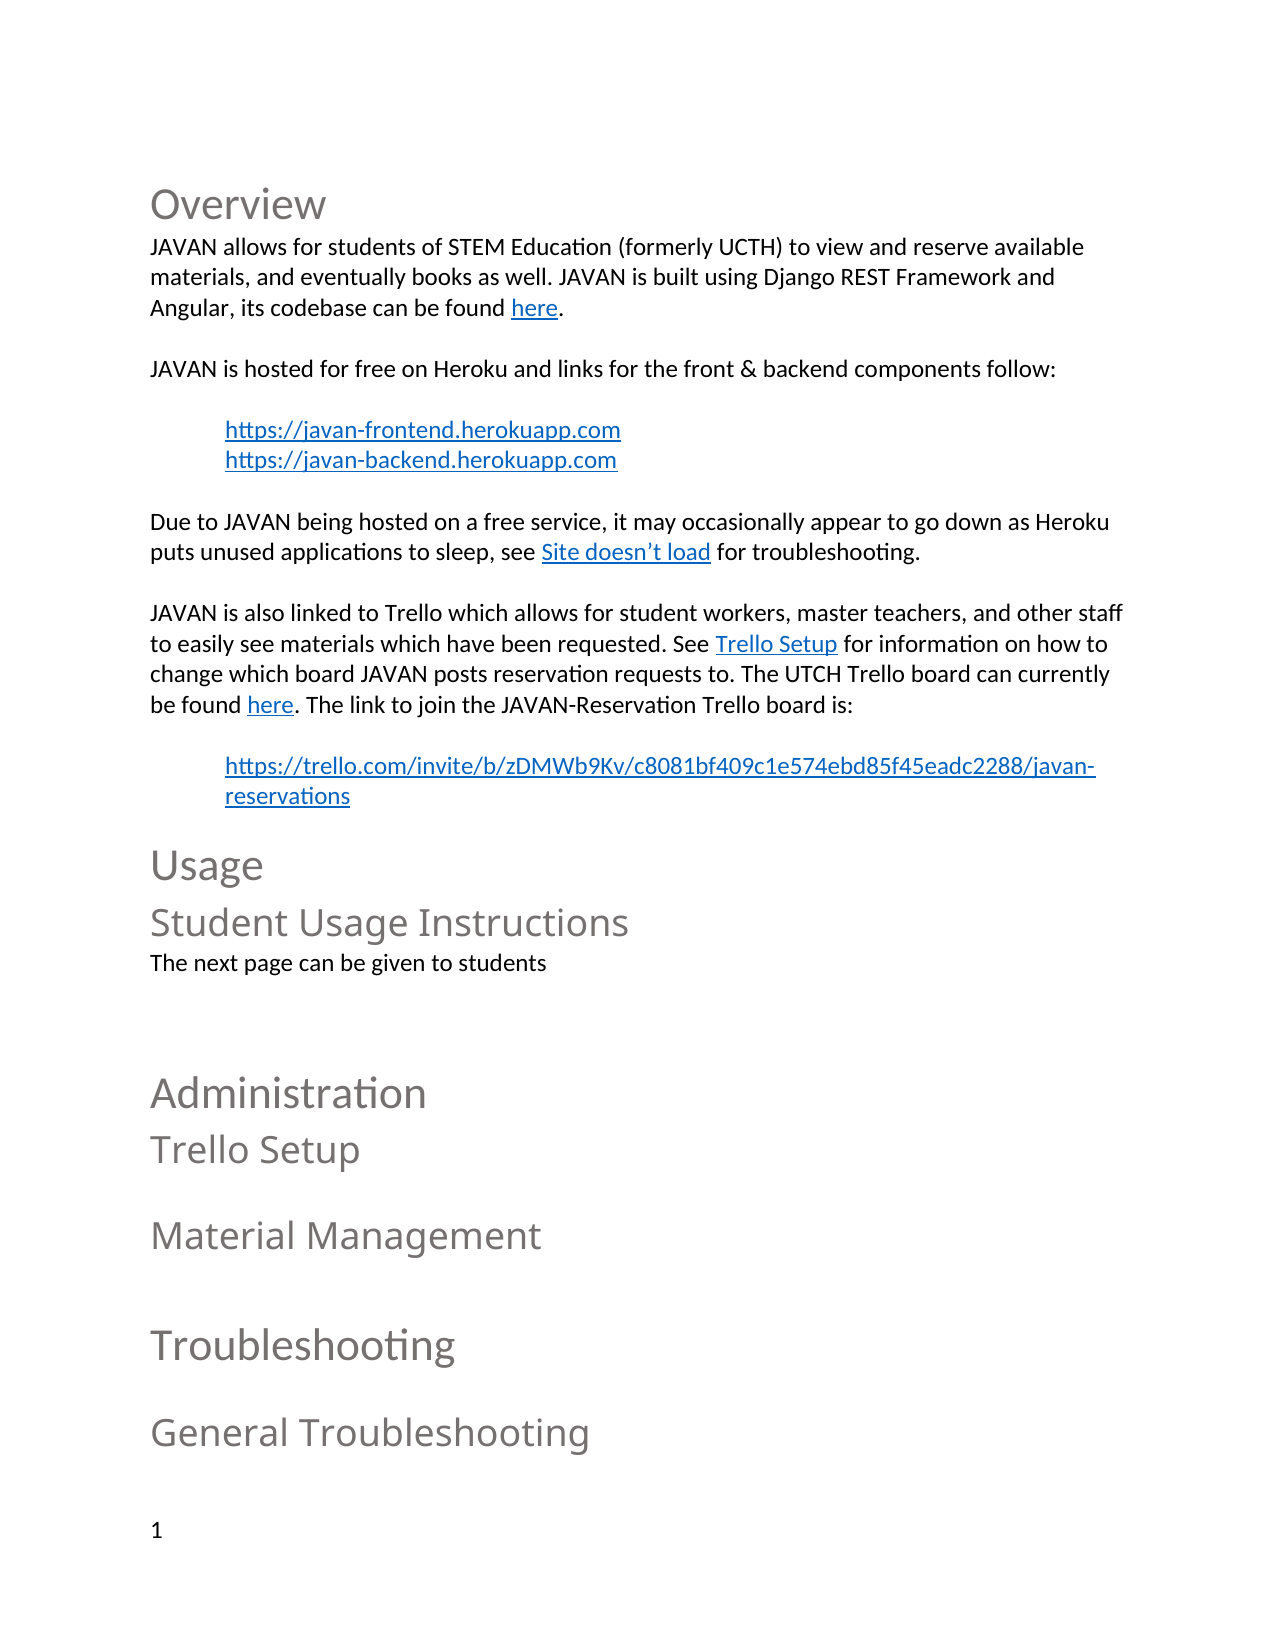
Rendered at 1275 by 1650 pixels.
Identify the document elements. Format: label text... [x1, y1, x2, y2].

text Due to JAVAN being hosted on a free service, it may occasionally appear to go down as Heroku puts unused applications to sleep, see Site doesn’t load for troubleshooting. [150, 506, 1125, 567]
text The next page can be given to students [150, 947, 1125, 977]
text JAVAN is hosted for free on Heroku and links for the front & backend components follow: [150, 353, 1125, 383]
text JAVAN allows for students of STEM Education (formerly UCTH) to view and reserve available materials, and eventually books as well. JAVAN is built using Django REST Framework and Angular, its codebase can be found here. [150, 231, 1125, 322]
text https://trello.com/invite/b/zDMWb9Kv/c8081bf409c1e574ebd85f45eadc2288/javan-reservations [225, 750, 1125, 811]
subtitle Material Management [150, 1209, 1125, 1260]
subtitle Troubleshooting [150, 1316, 1125, 1372]
text JAVAN is also linked to Trello which allows for student workers, master teachers, and other staff to easily see materials which have been requested. See Trello Setup for information on how to change which board JAVAN posts reservation requests to. The UTCH Trello board can currently be found here. The link to join the JAVAN-Reservation Trello board is: [150, 597, 1125, 719]
text https://javan-backend.herokuapp.com [150, 444, 1125, 475]
subtitle Student Usage Instructions [150, 896, 1125, 947]
subtitle Overview [150, 175, 1125, 231]
subtitle General Troubleshooting [150, 1407, 1125, 1458]
subtitle Usage [150, 836, 1125, 892]
subtitle Administration [150, 1063, 1125, 1119]
text https://javan-frontend.herokuapp.com [150, 414, 1125, 444]
subtitle Trello Setup [150, 1124, 1125, 1175]
